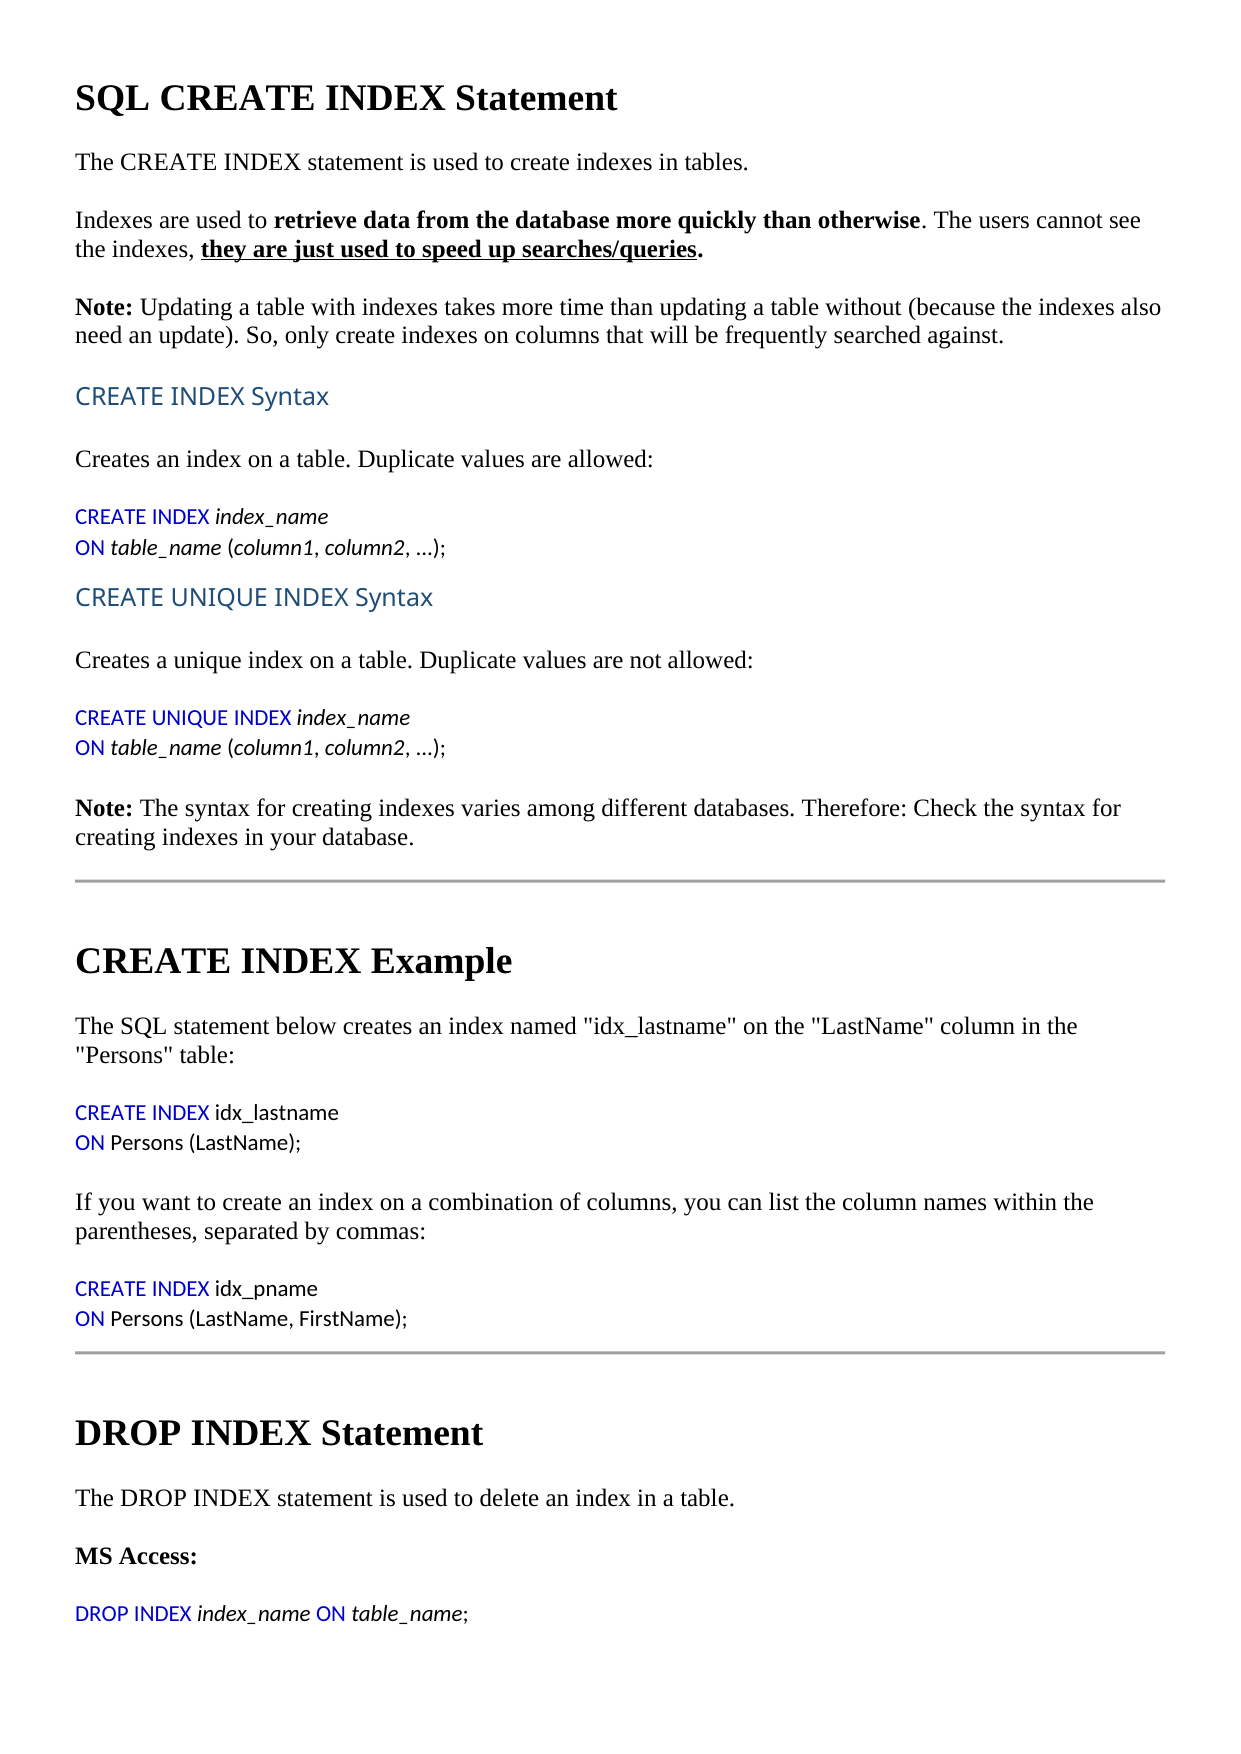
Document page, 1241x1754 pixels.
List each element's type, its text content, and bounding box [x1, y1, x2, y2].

text Creates an index on a table. Duplicate values are allowed: [75, 444, 1165, 473]
text Note: Updating a table with indexes takes more time than updating a table without (because the indexes also need an update). So, only create indexes on columns that will be frequently searched against. [75, 292, 1165, 349]
text The CREATE INDEX statement is used to create indexes in tables. [75, 147, 1165, 176]
text CREATE UNIQUE INDEX index_name ON table_name (column1, column2, ...); [75, 703, 1165, 762]
subtitle CREATE INDEX Example [75, 939, 1165, 982]
subtitle CREATE UNIQUE INDEX Syntax [75, 579, 1165, 613]
text MS Access: [75, 1541, 1165, 1569]
text The DROP INDEX statement is used to delete an index in a table. [75, 1483, 1165, 1512]
text CREATE INDEX index_name ON table_name (column1, column2, ...); [75, 502, 1165, 561]
text SQL CREATE INDEX Statement [75, 75, 1165, 118]
text The SQL statement below creates an index named "idx_lastname" on the "LastName" column in the "Persons" table: [75, 1011, 1165, 1069]
text If you want to create an index on a combination of columns, you can list the column names within the parentheses, separated by commas: [75, 1187, 1165, 1245]
text Creates a unique index on a table. Duplicate values are not allowed: [75, 645, 1165, 674]
subtitle CREATE INDEX Syntax [75, 378, 1165, 413]
text Note: The syntax for creating indexes varies among different databases. Therefore: Check the syntax for creating indexes in your database. [75, 793, 1165, 850]
text DROP INDEX index_name ON table_name; [75, 1599, 1165, 1627]
text Indexes are used to retrieve data from the database more quickly than otherwise. The users cannot see the indexes, they are just used to speed up searches/queries. [75, 205, 1165, 263]
subtitle DROP INDEX Statement [75, 1411, 1165, 1454]
text CREATE INDEX idx_lastname ON Persons (LastName); [75, 1098, 1165, 1156]
text CREATE INDEX idx_pname ON Persons (LastName, FirstName); [75, 1274, 1165, 1332]
